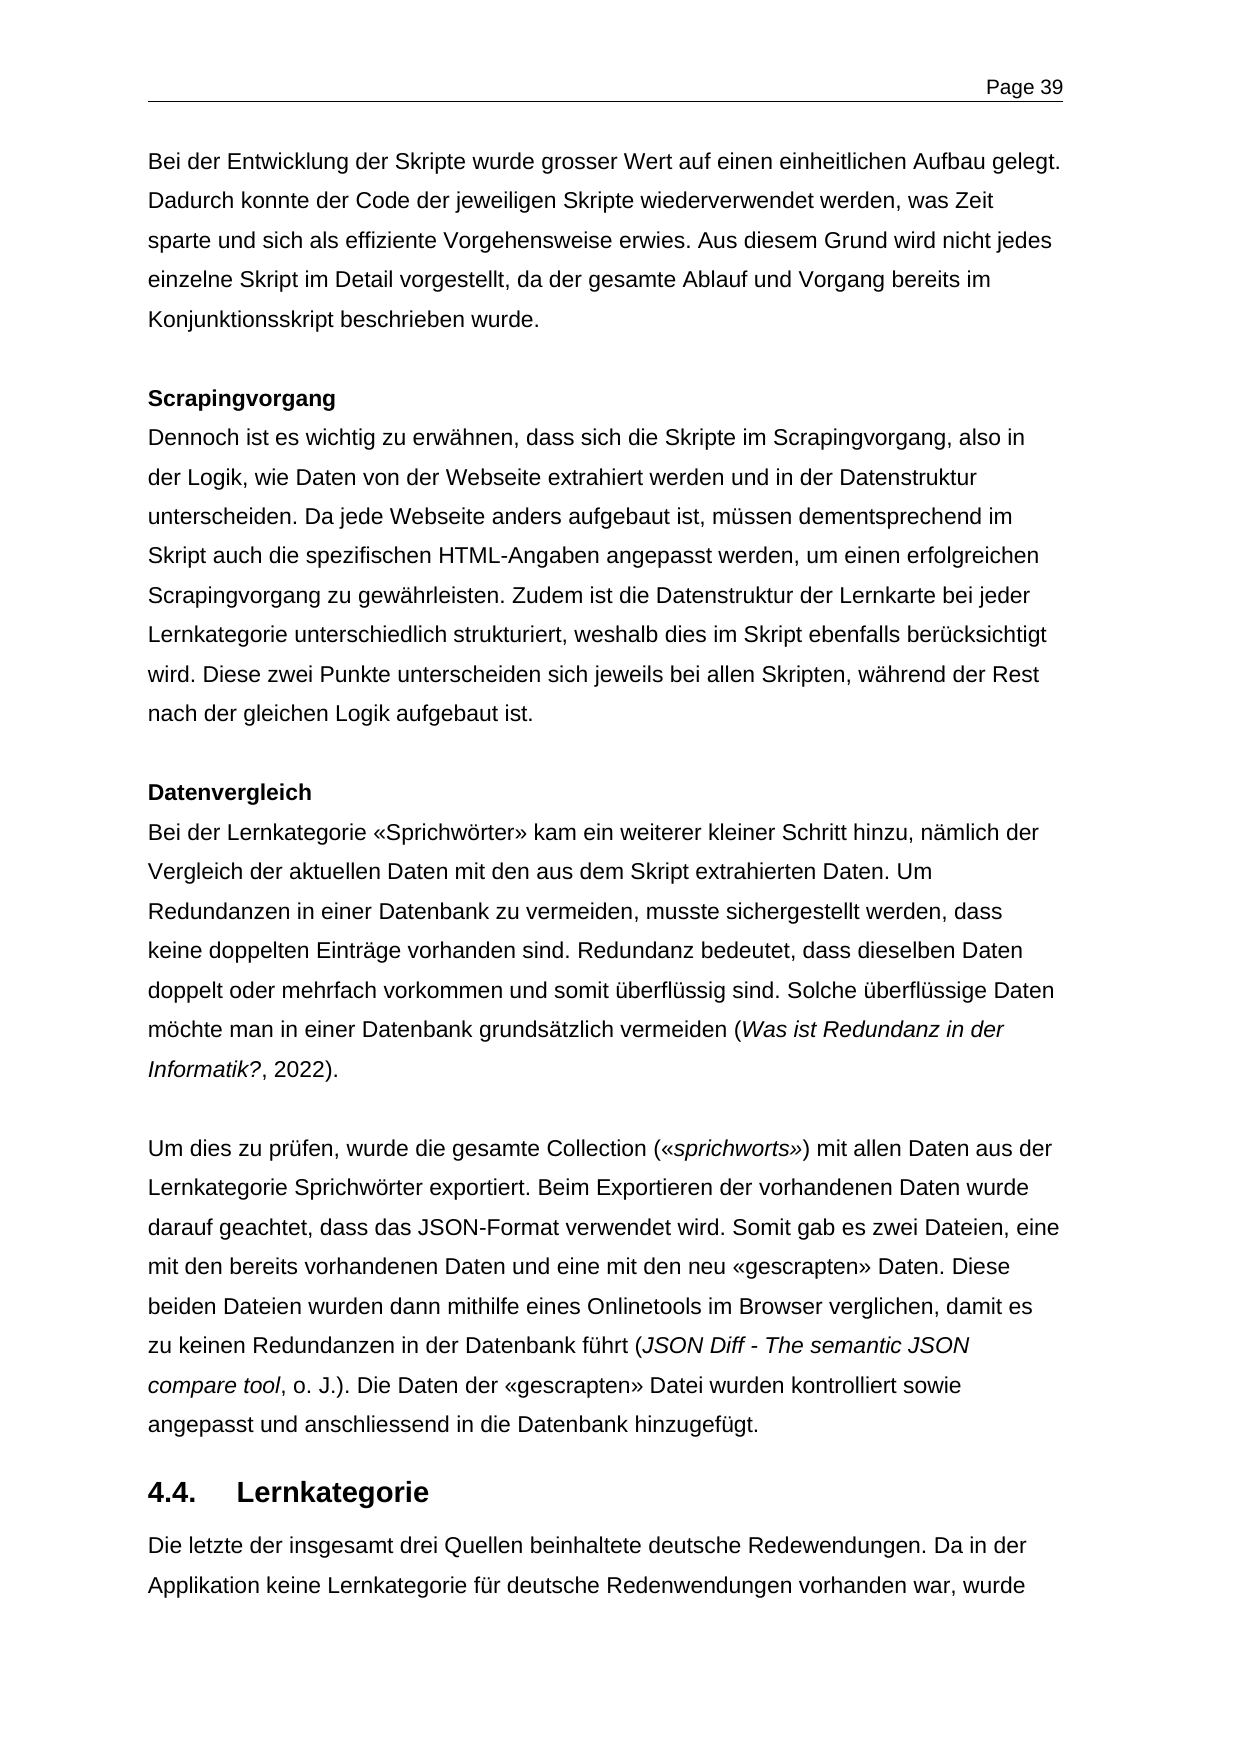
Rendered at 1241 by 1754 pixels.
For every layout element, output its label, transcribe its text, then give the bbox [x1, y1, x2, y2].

text Scrapingvorgang [148, 384, 1063, 411]
text Datenvergleich [148, 779, 1063, 806]
text Bei der Entwicklung der Skripte wurde grosser Wert auf einen einheitlichen Aufbau gelegt. Dadurch konnte der Code der jeweiligen Skripte wiederverwendet werden, was Zeit sparte und sich als effiziente Vorgehensweise erwies. Aus diesem Grund wird nicht jedes einzelne Skript im Detail vorgestellt, da der gesamte Ablauf und Vorgang bereits im Konjunktionsskript beschrieben wurde. [148, 148, 1063, 332]
text Bei der Lernkategorie «Sprichwörter» kam ein weiterer kleiner Schritt hinzu, nämlich der Vergleich der aktuellen Daten mit den aus dem Skript extrahierten Daten. Um Redundanzen in einer Datenbank zu vermeiden, musste sichergestellt werden, dass keine doppelten Einträge vorhanden sind. Redundanz bedeutet, dass dieselben Daten doppelt oder mehrfach vorkommen und somit überflüssig sind. Solche überflüssige Daten möchte man in einer Datenbank grundsätzlich vermeiden (Was ist Redundanz in der Informatik?, 2022). [148, 819, 1063, 1082]
text Um dies zu prüfen, wurde die gesamte Collection («sprichworts») mit allen Daten aus der Lernkategorie Sprichwörter exportiert. Beim Exportieren der vorhandenen Daten wurde darauf geachtet, dass das JSON-Format verwendet wird. Somit gab es zwei Dateien, eine mit den bereits vorhandenen Daten und eine mit den neu «gescrapten» Daten. Diese beiden Dateien wurden dann mithilfe eines Onlinetools im Browser verglichen, damit es zu keinen Redundanzen in der Datenbank führt (JSON Diff - The semantic JSON compare tool, o. J.). Die Daten der «gescrapten» Datei wurden kontrolliert sowie angepasst und anschliessend in die Datenbank hinzugefügt. [148, 1135, 1063, 1437]
subtitle Lernkategorie [148, 1476, 1063, 1509]
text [148, 1532, 1063, 1598]
text Dennoch ist es wichtig zu erwähnen, dass sich die Skripte im Scrapingvorgang, also in der Logik, wie Daten von der Webseite extrahiert werden und in der Datenstruktur unterscheiden. Da jede Webseite anders aufgebaut ist, müssen dementsprechend im Skript auch die spezifischen HTML-Angaben angepasst werden, um einen erfolgreichen Scrapingvorgang zu gewährleisten. Zudem ist die Datenstruktur der Lernkarte bei jeder Lernkategorie unterschiedlich strukturiert, weshalb dies im Skript ebenfalls berücksichtigt wird. Diese zwei Punkte unterscheiden sich jeweils bei allen Skripten, während der Rest nach der gleichen Logik aufgebaut ist. [148, 424, 1063, 727]
